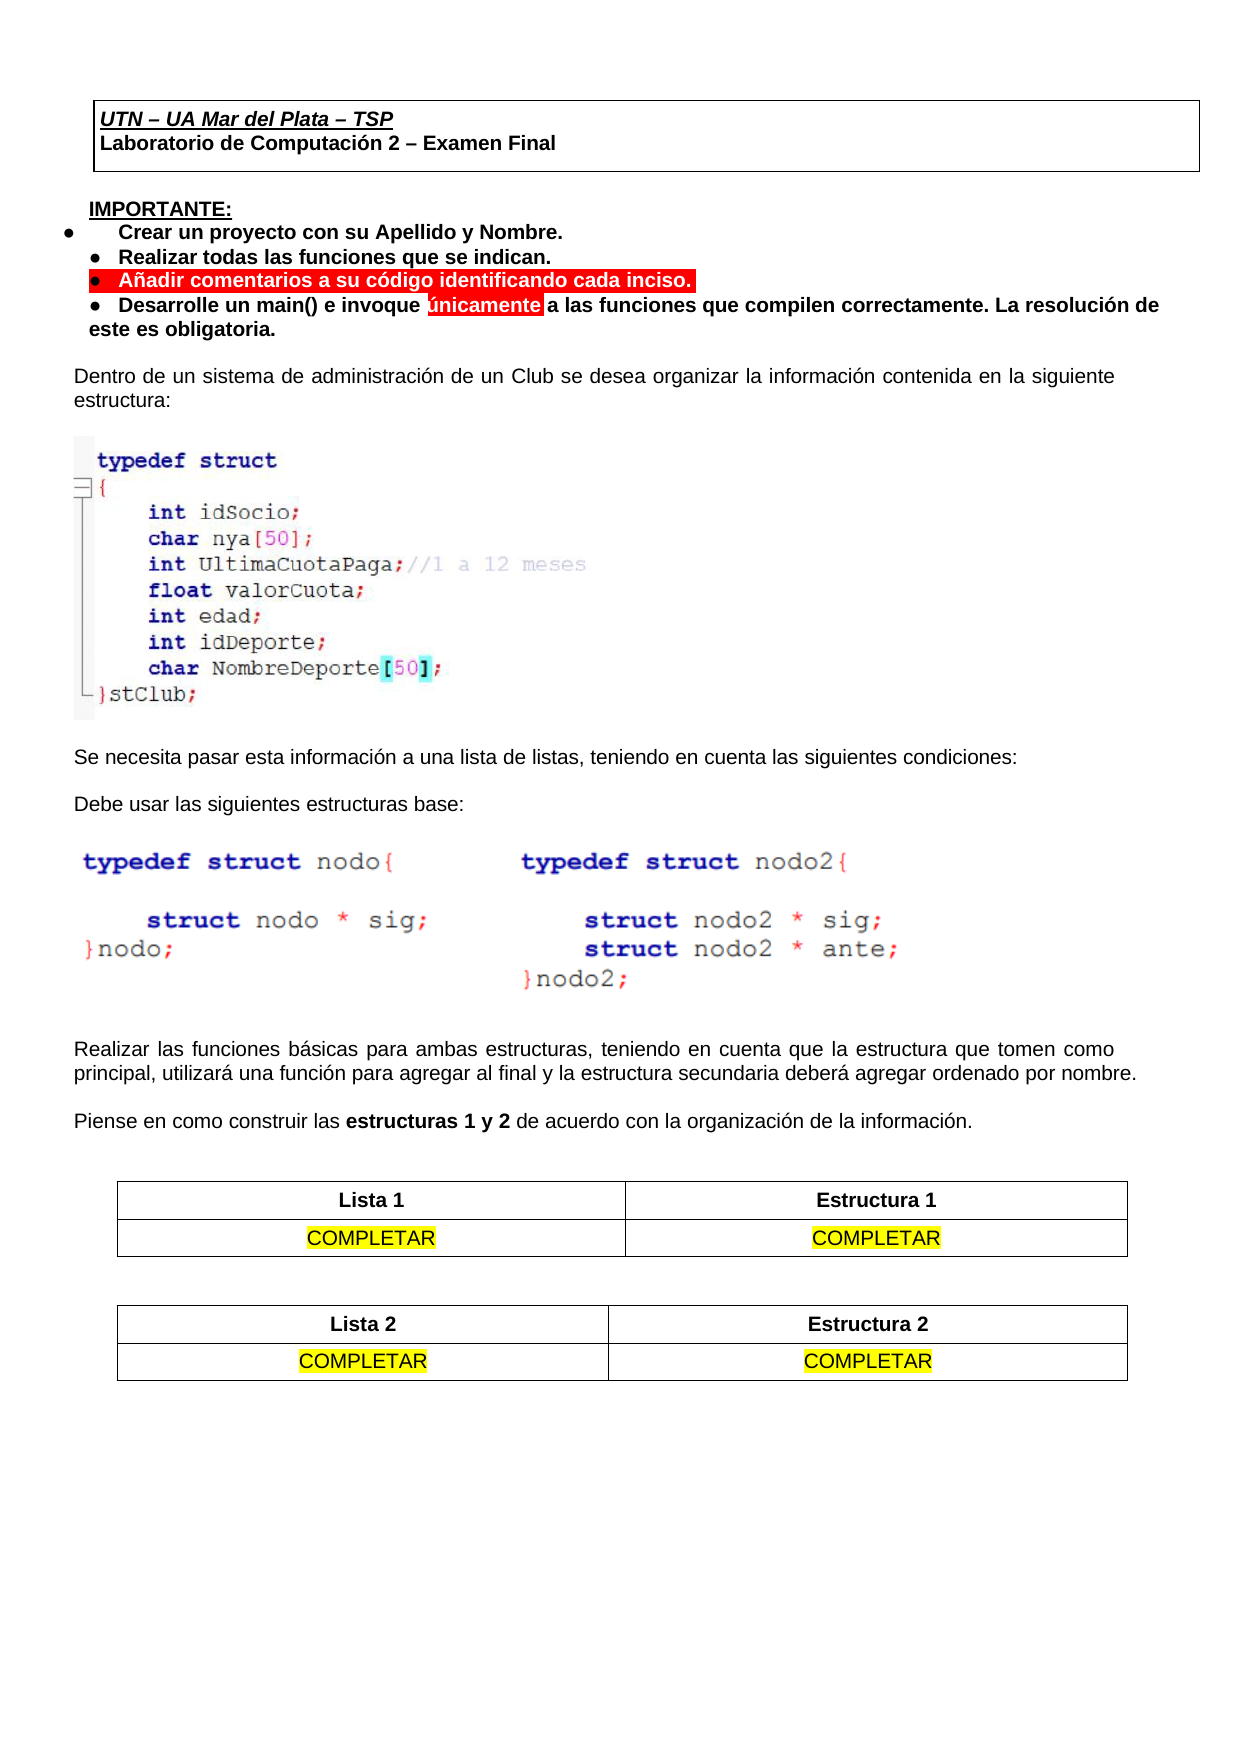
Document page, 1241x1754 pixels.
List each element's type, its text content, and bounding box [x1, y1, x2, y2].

subtitle IMPORTANTE: [88, 197, 1192, 221]
list Desarrolle un main() e invoque únicamente a las funciones que compilen correctamente. La resolución de este es obligatoria. [88, 292, 1167, 340]
text Piense en como construir las estructuras 1 y 2 de acuerdo con la organización de la información. [74, 1109, 1192, 1133]
text Dentro de un sistema de administración de un Club se desea organizar la información contenida en la siguiente estructura: [74, 364, 1192, 412]
table_cell COMPLETAR [118, 1344, 608, 1380]
list Crear un proyecto con su Apellido y Nombre. [62, 221, 1192, 244]
list Realizar todas las funciones que se indican. [88, 244, 1192, 268]
table_cell COMPLETAR [609, 1344, 1127, 1380]
table_header Estructura 1 [626, 1182, 1127, 1218]
table_header Lista 2 [118, 1306, 608, 1342]
table_header Lista 1 [118, 1182, 625, 1218]
picture [73, 436, 607, 720]
table_cell COMPLETAR [626, 1220, 1127, 1256]
table_cell COMPLETAR [118, 1220, 625, 1256]
picture [73, 839, 922, 1012]
list Añadir comentarios a su código identificando cada inciso. [88, 268, 1192, 292]
text Se necesita pasar esta información a una lista de listas, teniendo en cuenta las siguientes condiciones: Debe usar las siguientes estructuras base: [74, 744, 1064, 816]
text Realizar las funciones básicas para ambas estructuras, teniendo en cuenta que la estructura que tomen como principal, utilizará una función para agregar al final y la estructura secundaria deberá agregar ordenado por nombre. [74, 1037, 1192, 1085]
table_header Estructura 2 [609, 1306, 1127, 1342]
